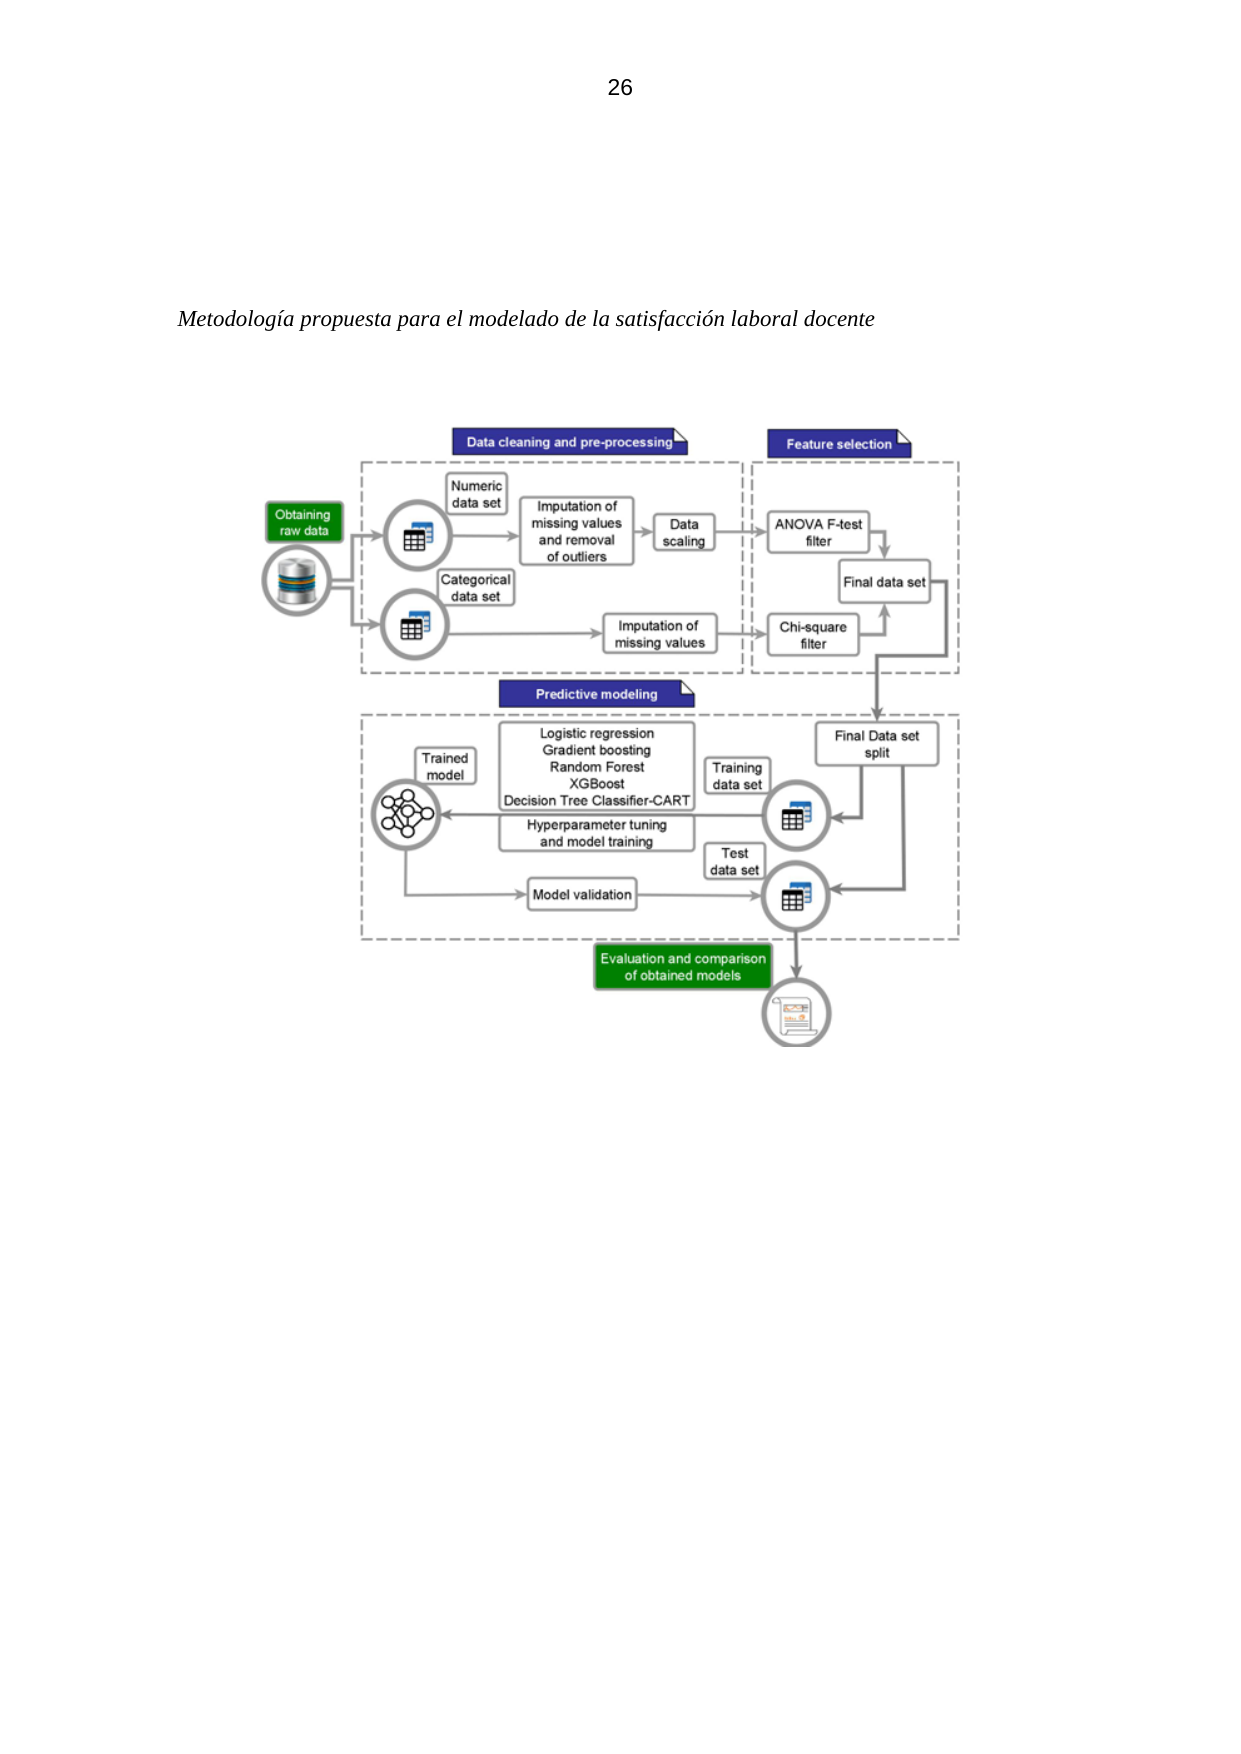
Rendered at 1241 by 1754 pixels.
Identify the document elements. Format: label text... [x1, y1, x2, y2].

picture [250, 399, 990, 1047]
text Metodología propuesta para el modelado de la satisfacción laboral docente [177, 306, 1063, 332]
